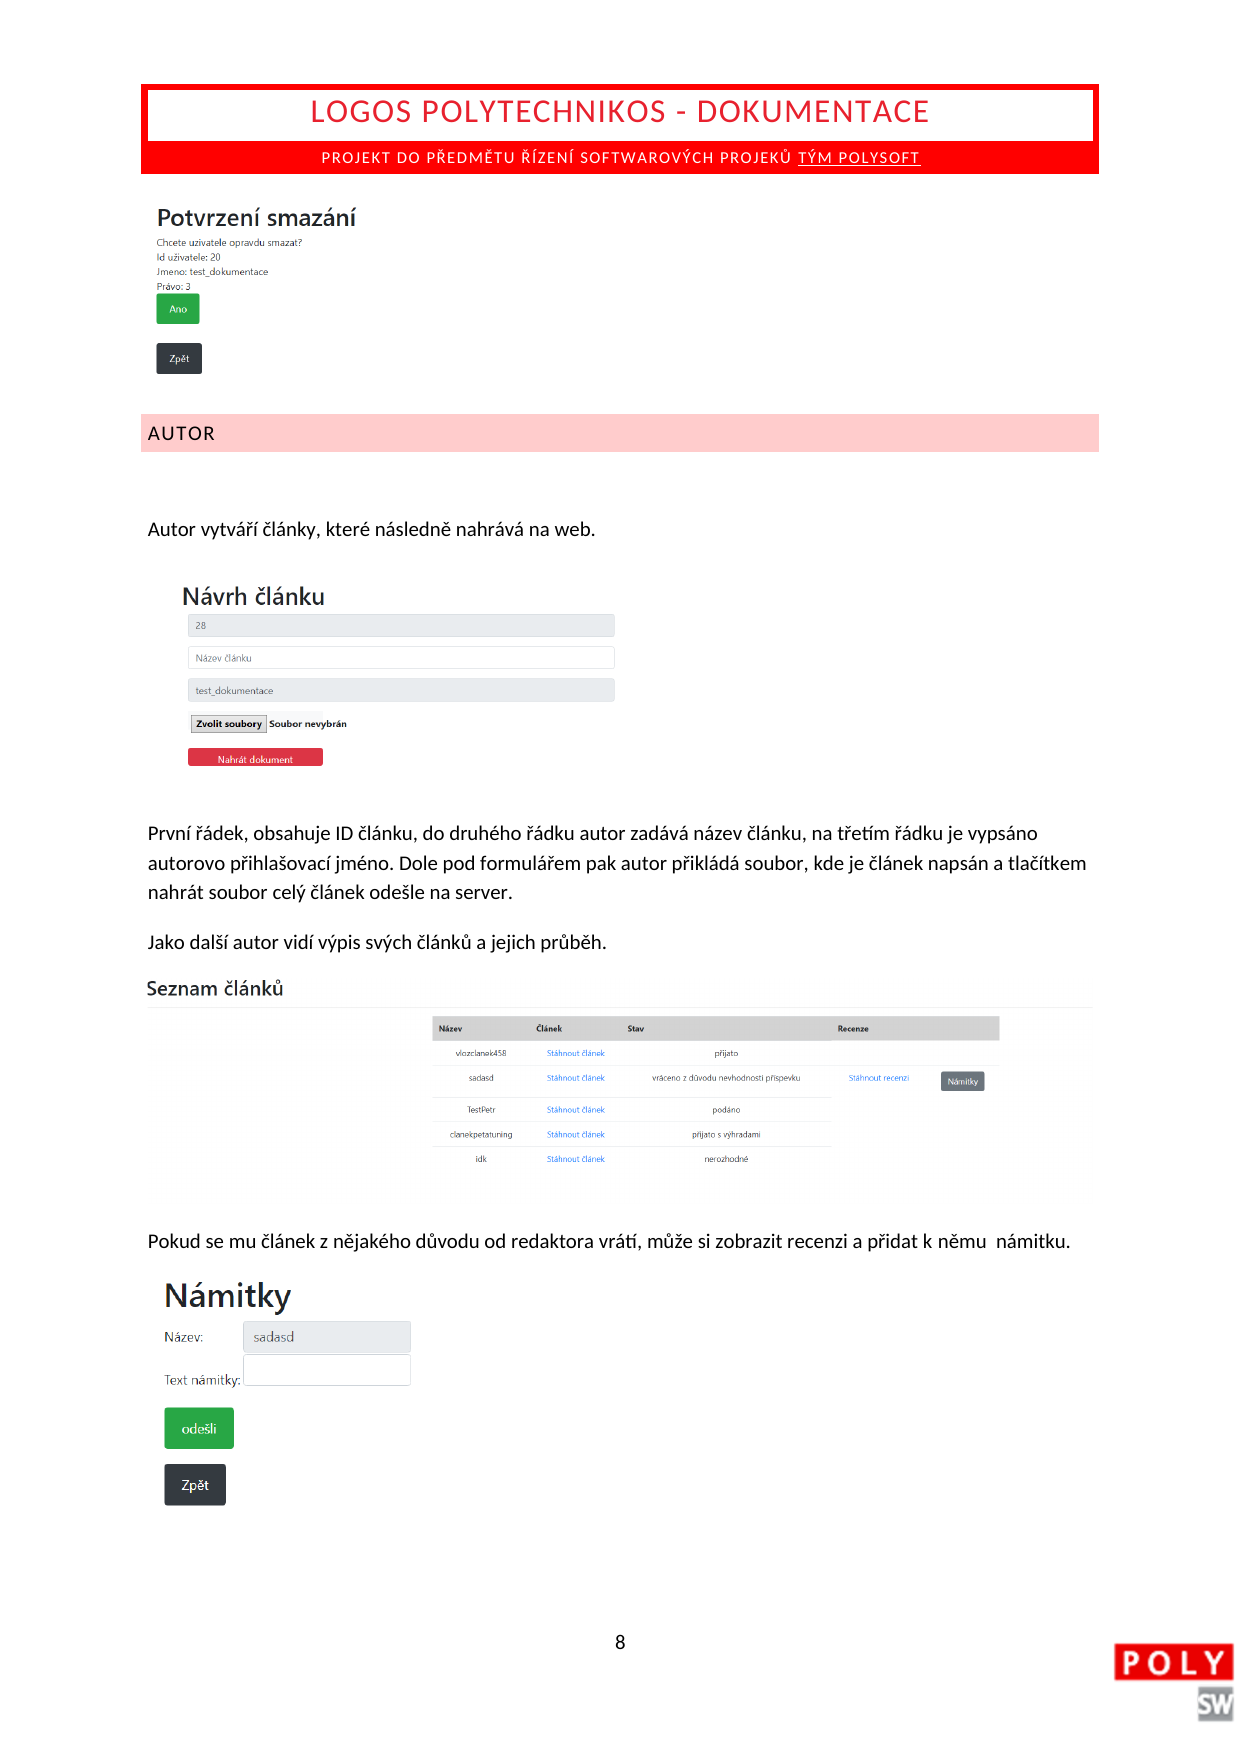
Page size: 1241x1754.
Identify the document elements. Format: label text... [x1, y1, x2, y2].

text Autor vytváří články, které následně nahrává na web. [148, 516, 1093, 542]
picture [147, 566, 663, 796]
picture [147, 202, 420, 390]
text První řádek, obsahuje ID článku, do druhého řádku autor zadává název článku, na třetím řádku je vypsáno autorovo přihlašovací jméno. Dole pod formulářem pak autor přikládá soubor, kde je článek napsán a tlačítkem nahrát soubor celý článek odešle na server. [148, 821, 1093, 904]
picture [147, 978, 1093, 1204]
subtitle Autor [148, 421, 1093, 446]
picture [1107, 1615, 1241, 1750]
text Jako další autor vidí výpis svých článků a jejich průběh. [148, 929, 1093, 954]
text Pokud se mu článek z nějakého důvodu od redaktora vrátí, může si zobrazit recenzi a přidat k němu námitku. [148, 1228, 1093, 1254]
picture [147, 1278, 445, 1531]
